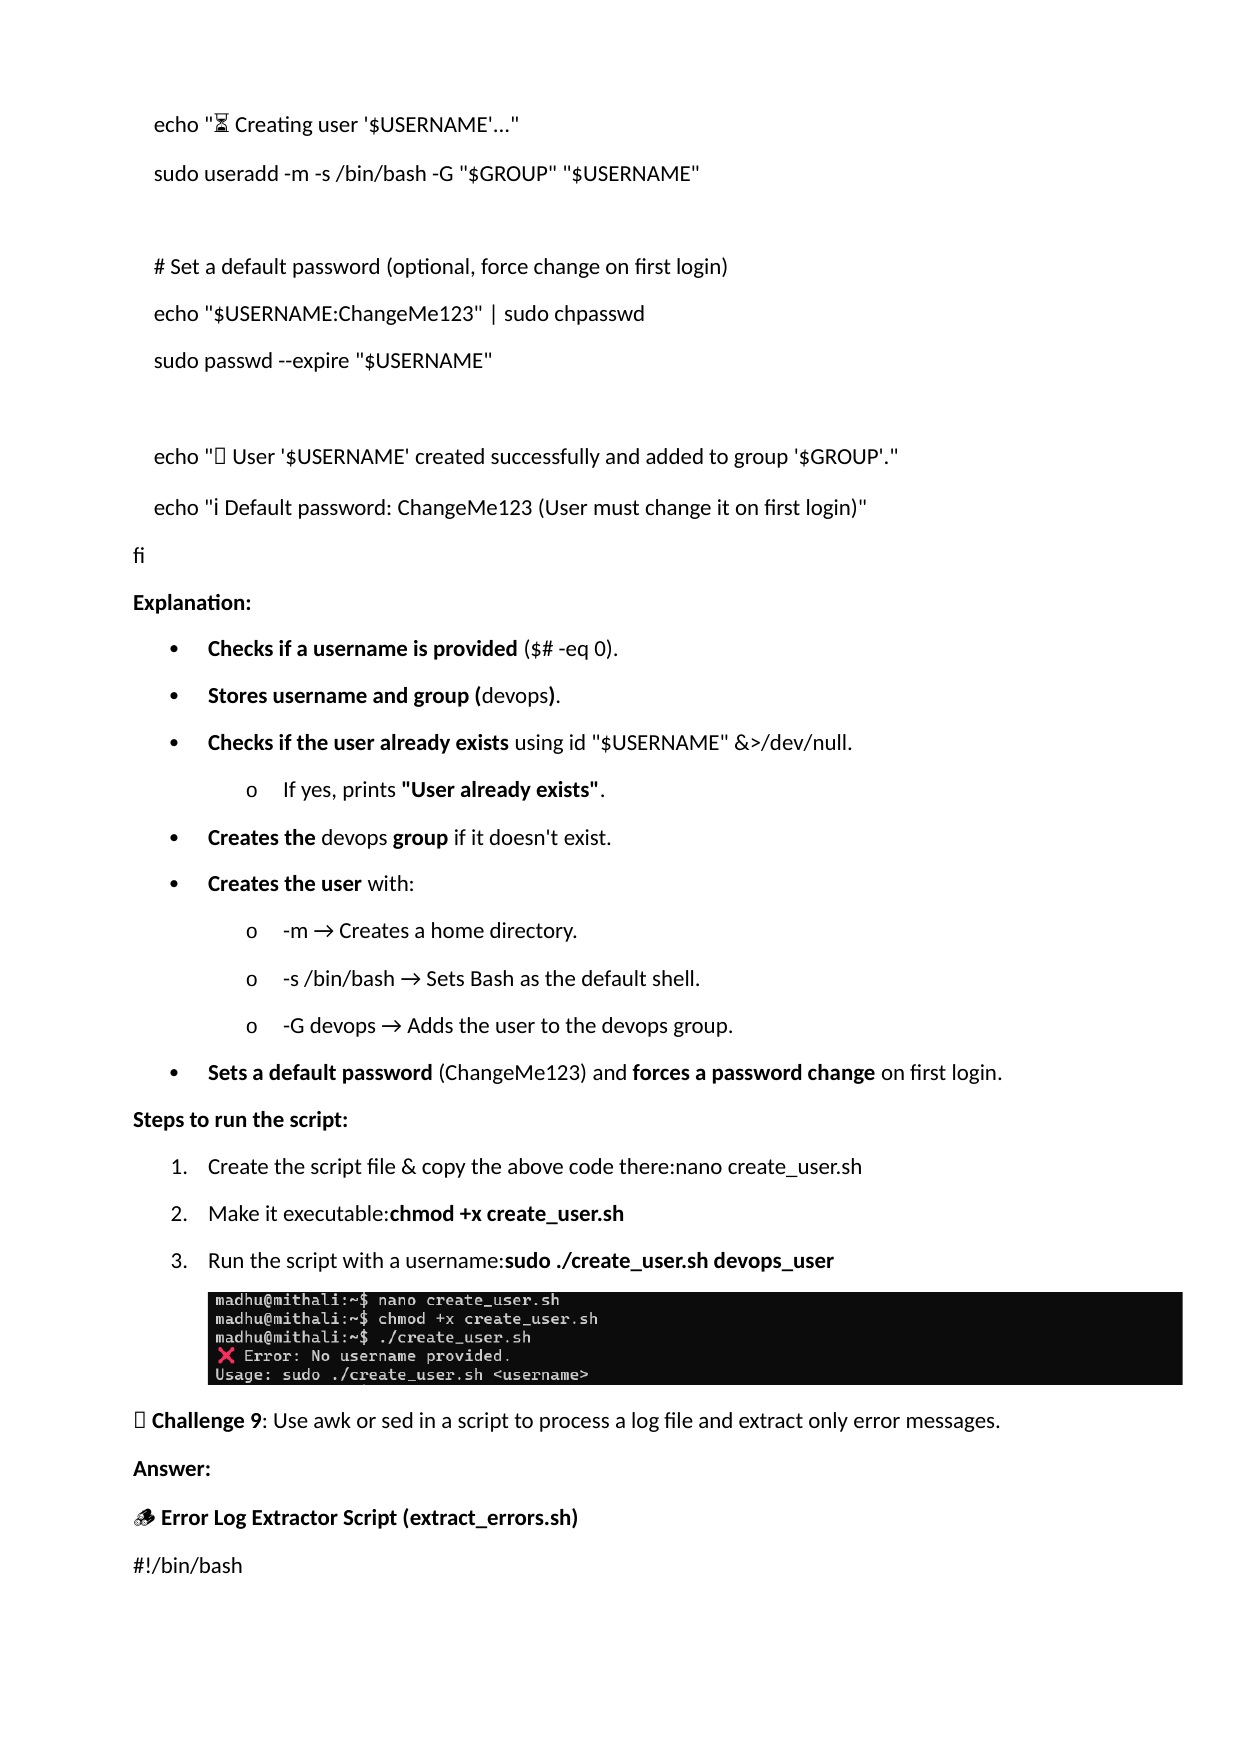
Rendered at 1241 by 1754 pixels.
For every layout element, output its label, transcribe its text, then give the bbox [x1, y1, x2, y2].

list -s /bin/bash → Sets Bash as the default shell. [245, 964, 1107, 992]
text Steps to run the script: [133, 1105, 1107, 1133]
text sudo passwd --expire "$USERNAME" [133, 346, 1107, 374]
list Stores username and group (devops). [170, 681, 1107, 709]
text # Set a default password (optional, force change on first login) [133, 252, 1107, 281]
text #!/bin/bash [133, 1551, 1107, 1579]
list Sets a default password (ChangeMe123) and forces a password change on first login. [170, 1058, 1107, 1087]
list -G devops → Adds the user to the devops group. [245, 1011, 1107, 1040]
list Create the script file & copy the above code there:nano create_user.sh [170, 1152, 1107, 1180]
text sudo useradd -m -s /bin/bash -G "$GROUP" "$USERNAME" [133, 159, 1107, 187]
list Checks if a username is provided ($# -eq 0). [170, 634, 1107, 663]
list If yes, prints "User already exists". [245, 775, 1107, 804]
text fi [133, 541, 1107, 569]
picture [207, 1292, 1183, 1385]
list Creates the user with: [170, 869, 1107, 897]
text 🪵 Error Log Extractor Script (extract_errors.sh) [133, 1501, 1107, 1532]
text echo "ℹ️ Default password: ChangeMe123 (User must change it on first login)" [133, 490, 1107, 522]
list Make it executable:chmod +x create_user.sh [170, 1199, 1107, 1227]
list Run the script with a username:sudo ./create_user.sh devops_user [170, 1246, 1107, 1274]
list Checks if the user already exists using id "$USERNAME" &>/dev/null. [170, 728, 1107, 756]
list Creates the devops group if it doesn't exist. [170, 823, 1107, 851]
text echo "$USERNAME:ChangeMe123" | sudo chpasswd [133, 299, 1107, 327]
text Answer: [133, 1454, 1107, 1482]
text echo "✅ User '$USERNAME' created successfully and added to group '$GROUP'." [133, 440, 1107, 471]
text ✅ Challenge 9: Use awk or sed in a script to process a log file and extract only error messages. [133, 1404, 1107, 1435]
list -m → Creates a home directory. [245, 916, 1107, 945]
text echo "⏳ Creating user '$USERNAME'..." [133, 108, 1107, 139]
text Explanation: [133, 588, 1107, 616]
